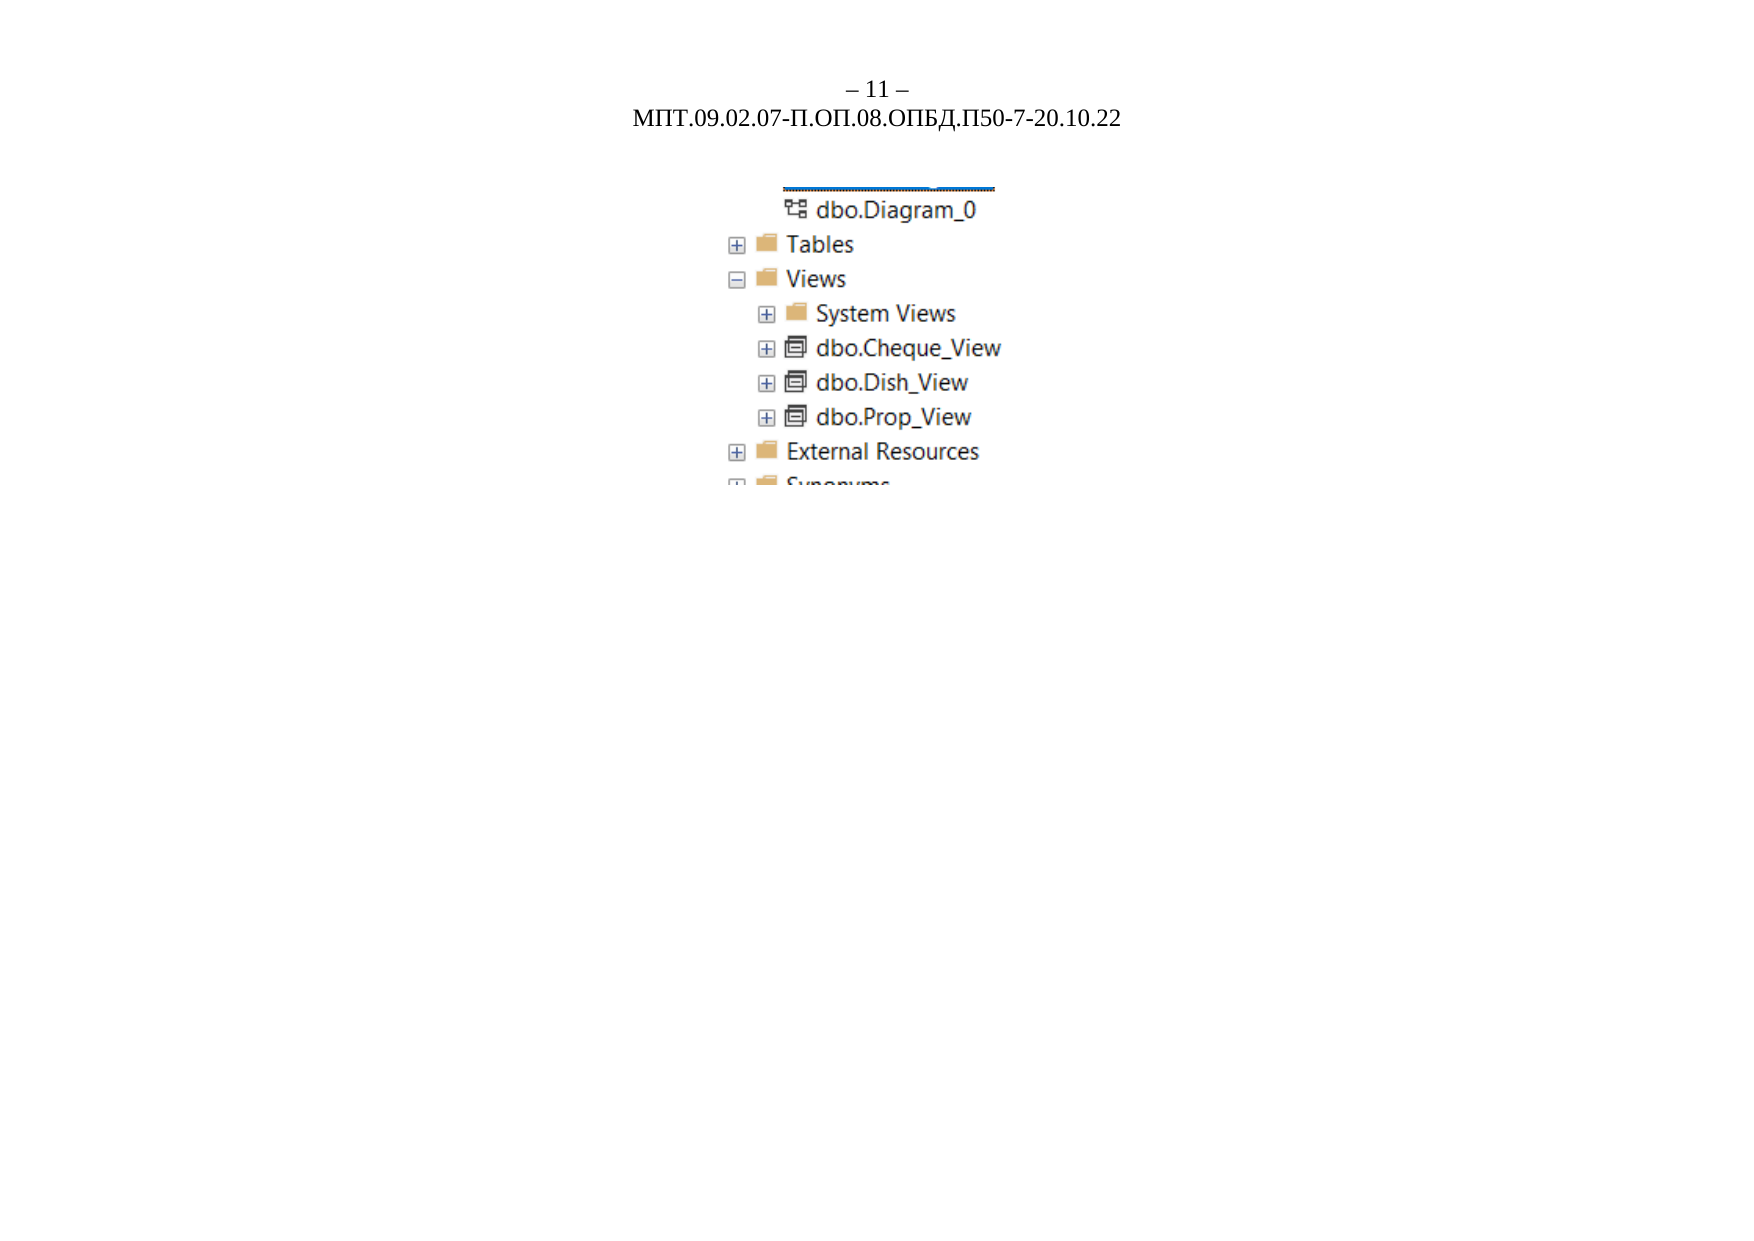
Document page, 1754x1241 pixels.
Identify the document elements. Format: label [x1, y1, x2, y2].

picture [691, 187, 1063, 485]
